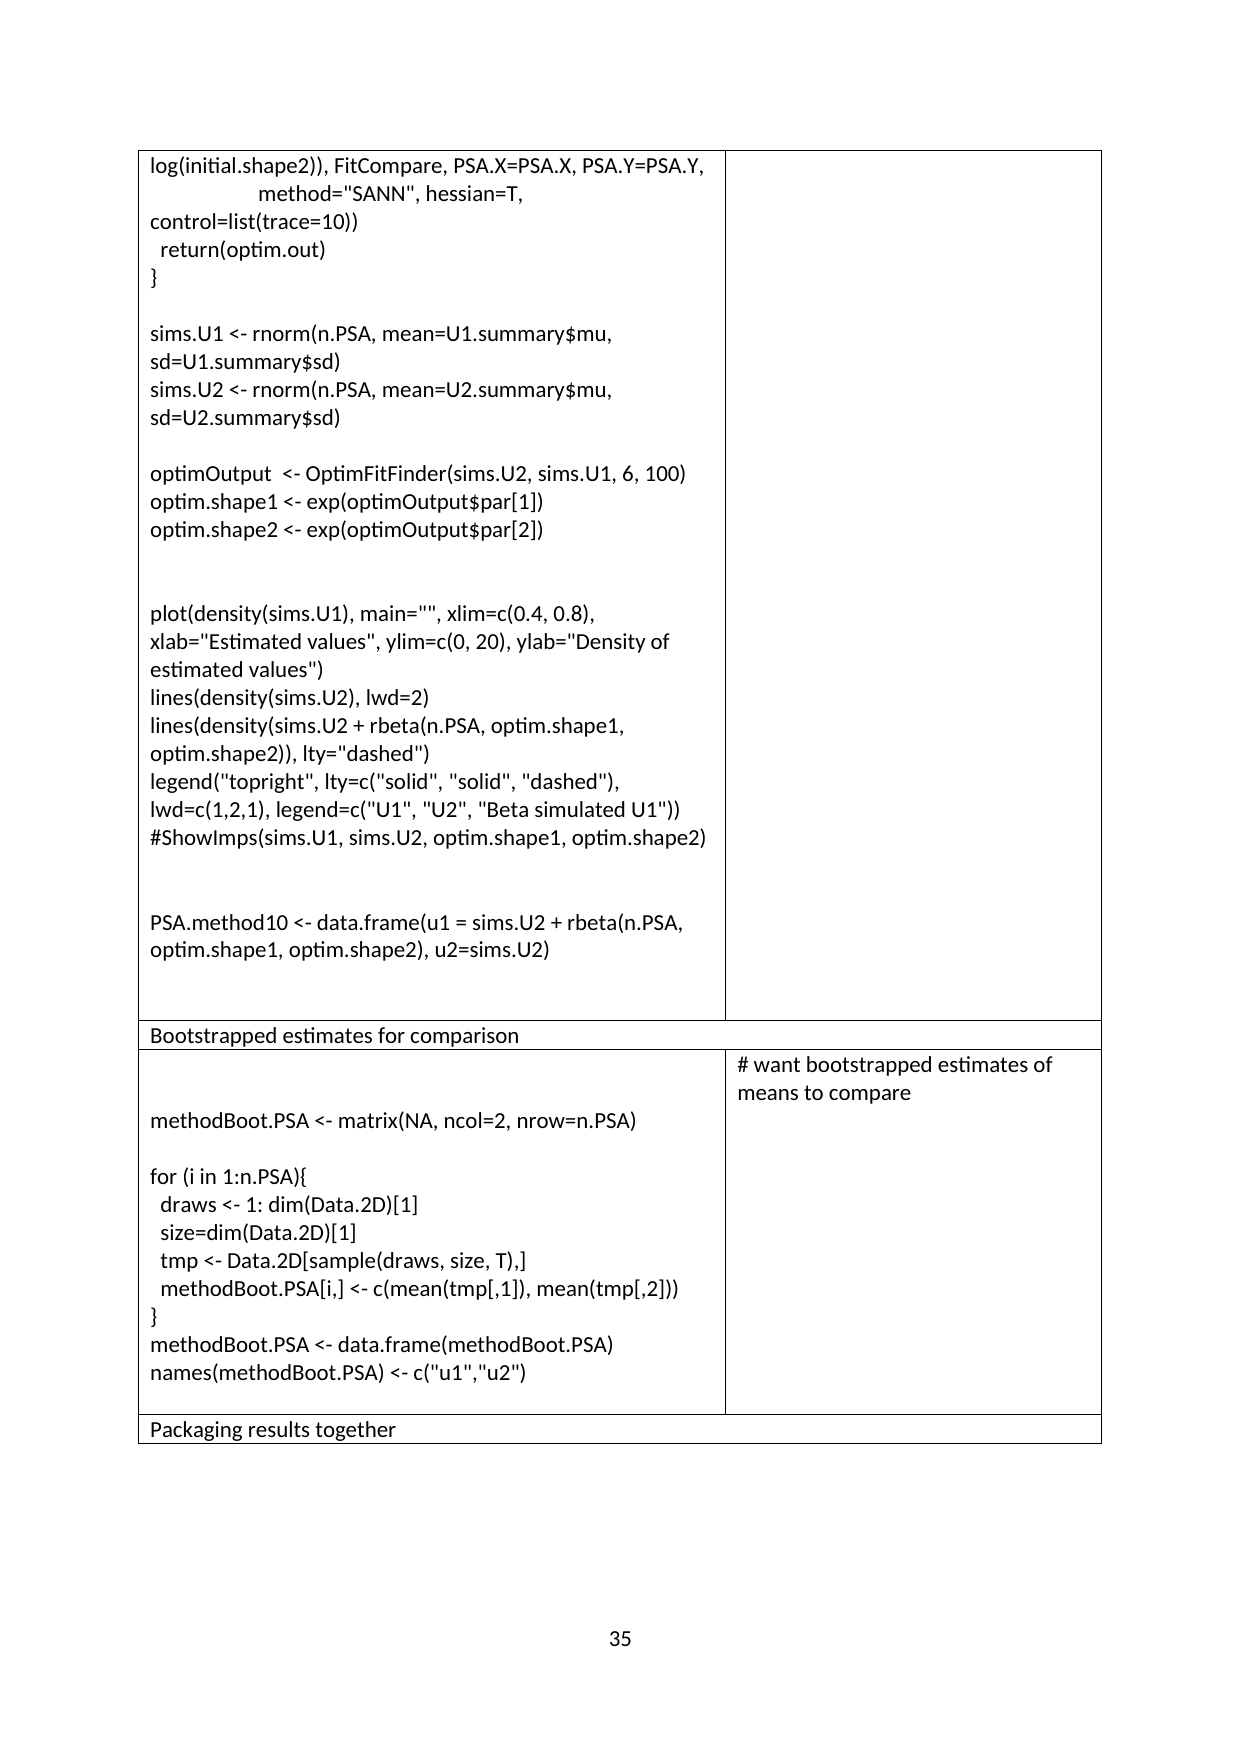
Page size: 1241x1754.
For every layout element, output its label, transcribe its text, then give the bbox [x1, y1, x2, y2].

table_cell Packaging results together [139, 1415, 1101, 1443]
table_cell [139, 151, 725, 1020]
table_cell # want bootstrapped estimates of means to compare [726, 1050, 1101, 1414]
table_cell methodBoot.PSA <- matrix(NA, ncol=2, nrow=n.PSA) for (i in 1:n.PSA){ draws <- 1: dim(Data.2D)[1] size=dim(Data.2D)[1] tmp <- Data.2D[sample(draws, size, T),] methodBoot.PSA[i,] <- c(mean(tmp[,1]), mean(tmp[,2])) } methodBoot.PSA <- data.frame(methodBoot.PSA) names(methodBoot.PSA) <- c("u1","u2") [139, 1050, 725, 1414]
table_cell Bootstrapped estimates for comparison [139, 1021, 1101, 1049]
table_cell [726, 151, 1101, 1020]
